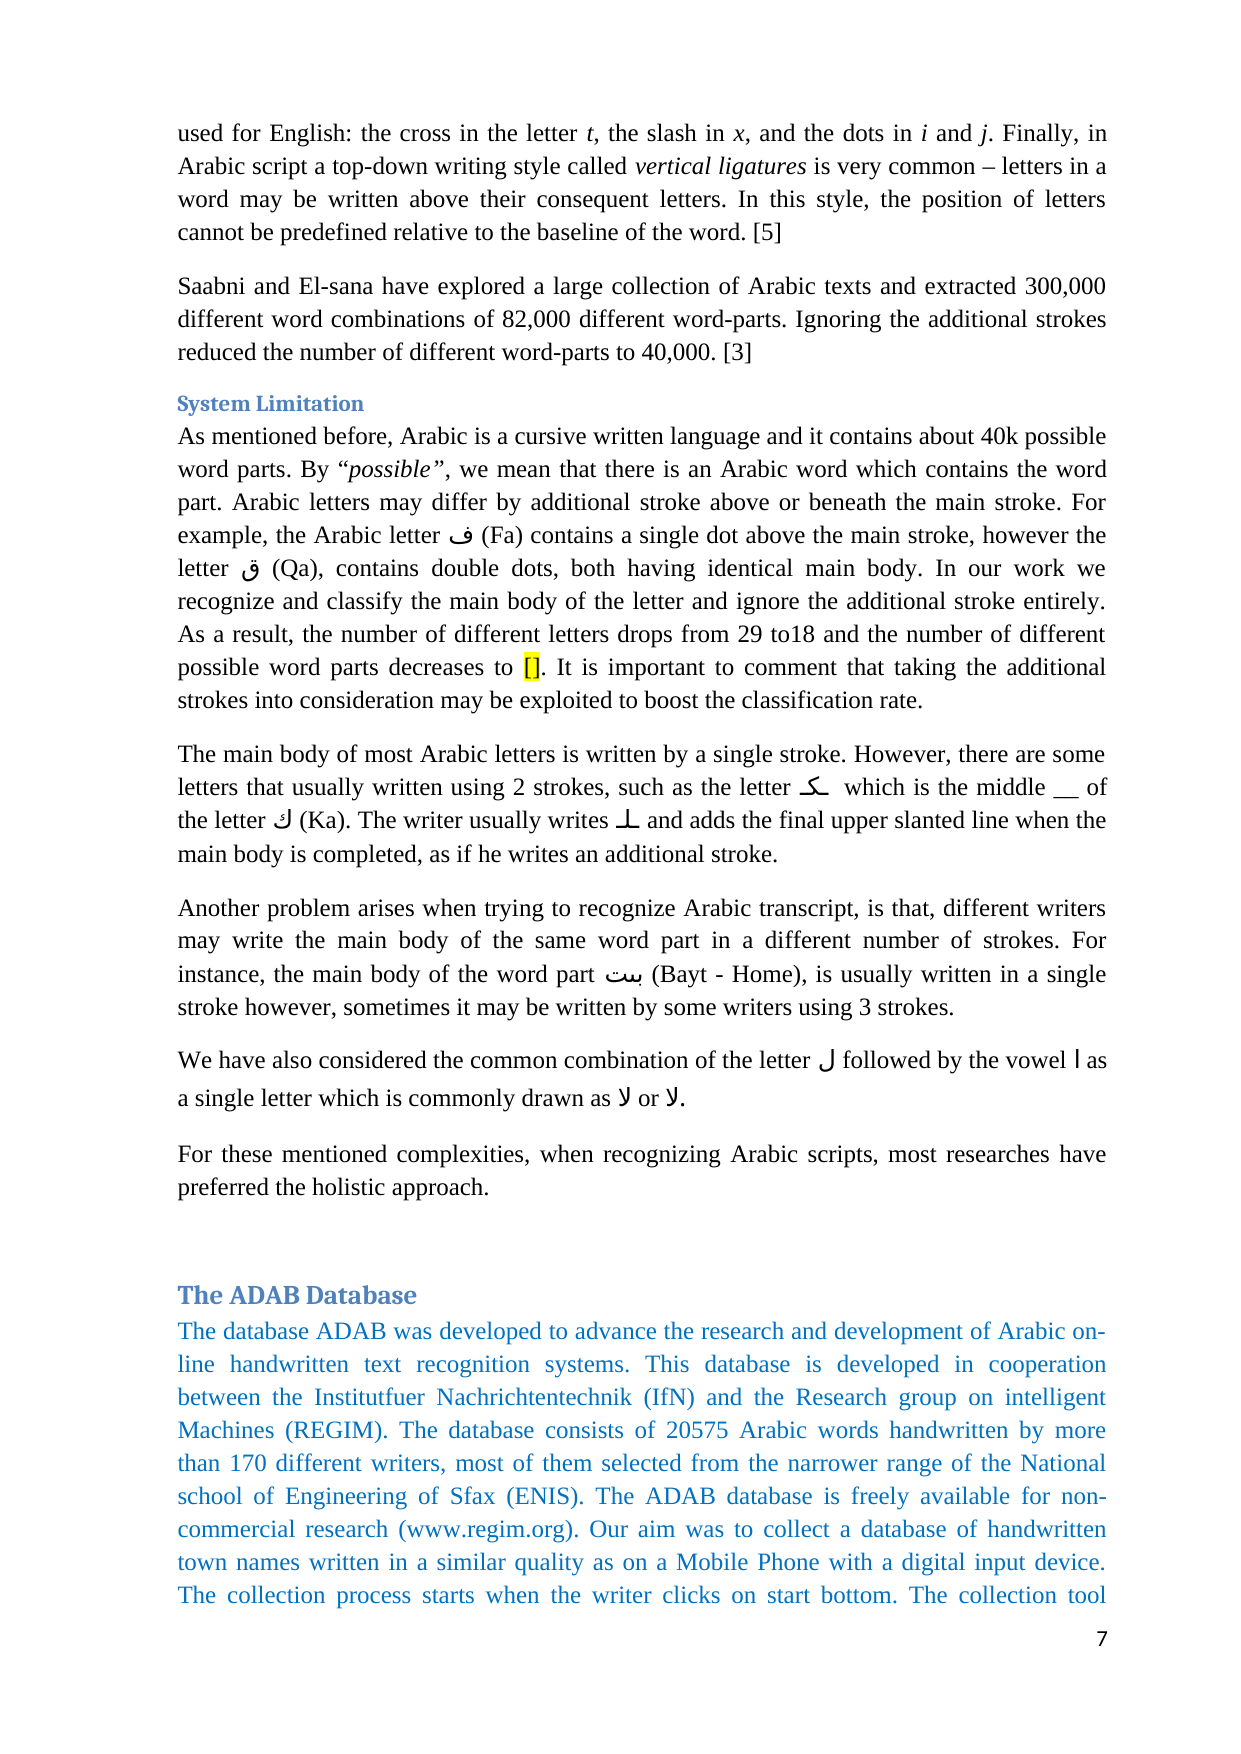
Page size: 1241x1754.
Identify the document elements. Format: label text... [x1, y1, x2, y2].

subtitle System Limitation [177, 391, 1107, 417]
text We have also considered the common combination of the letter ل followed by the vowel ا as a single letter which is commonly drawn as لا or لا. [177, 1046, 1107, 1113]
text For these mentioned complexities, when recognizing Arabic scripts, most researches have preferred the holistic approach. [177, 1139, 1107, 1201]
subtitle The ADAB Database [177, 1280, 1107, 1311]
text The main body of most Arabic letters is written by a single stroke. However, there are some letters that usually written using 2 strokes, such as the letter ـكـ which is the middle __ of the letter ك (Ka). The writer usually writes ـلـ and adds the final upper slanted line when the main body is completed, as if he writes an additional stroke. [177, 739, 1107, 867]
text Another problem arises when trying to recognize Arabic transcript, is that, different writers may write the main body of the same word part in a different number of strokes. For instance, the main body of the word part بىت (Bayt - Home), is usually written in a single stroke however, sometimes it may be written by some writers using 3 strokes. [177, 893, 1107, 1020]
text As mentioned before, Arabic is a cursive written language and it contains about 40k possible word parts. By “possible”, we mean that there is an Arabic word which contains the word part. Arabic letters may differ by additional stroke above or beneath the main stroke. For example, the Arabic letter ف (Fa) contains a single dot above the main stroke, however the letter ق (Qa), contains double dots, both having identical main body. In our work we recognize and classify the main body of the letter and ignore the additional stroke entirely. As a result, the number of different letters drops from 29 to18 and the number of different possible word parts decreases to []. It is important to comment that taking the additional strokes into consideration may be exploited to boost the classification rate. [177, 421, 1107, 714]
text Saabni and El-sana have explored a large collection of Arabic texts and extracted 300,000 different word combinations of 82,000 different word-parts. Ignoring the additional strokes reduced the number of different word-parts to 40,000. [177, 271, 1107, 366]
